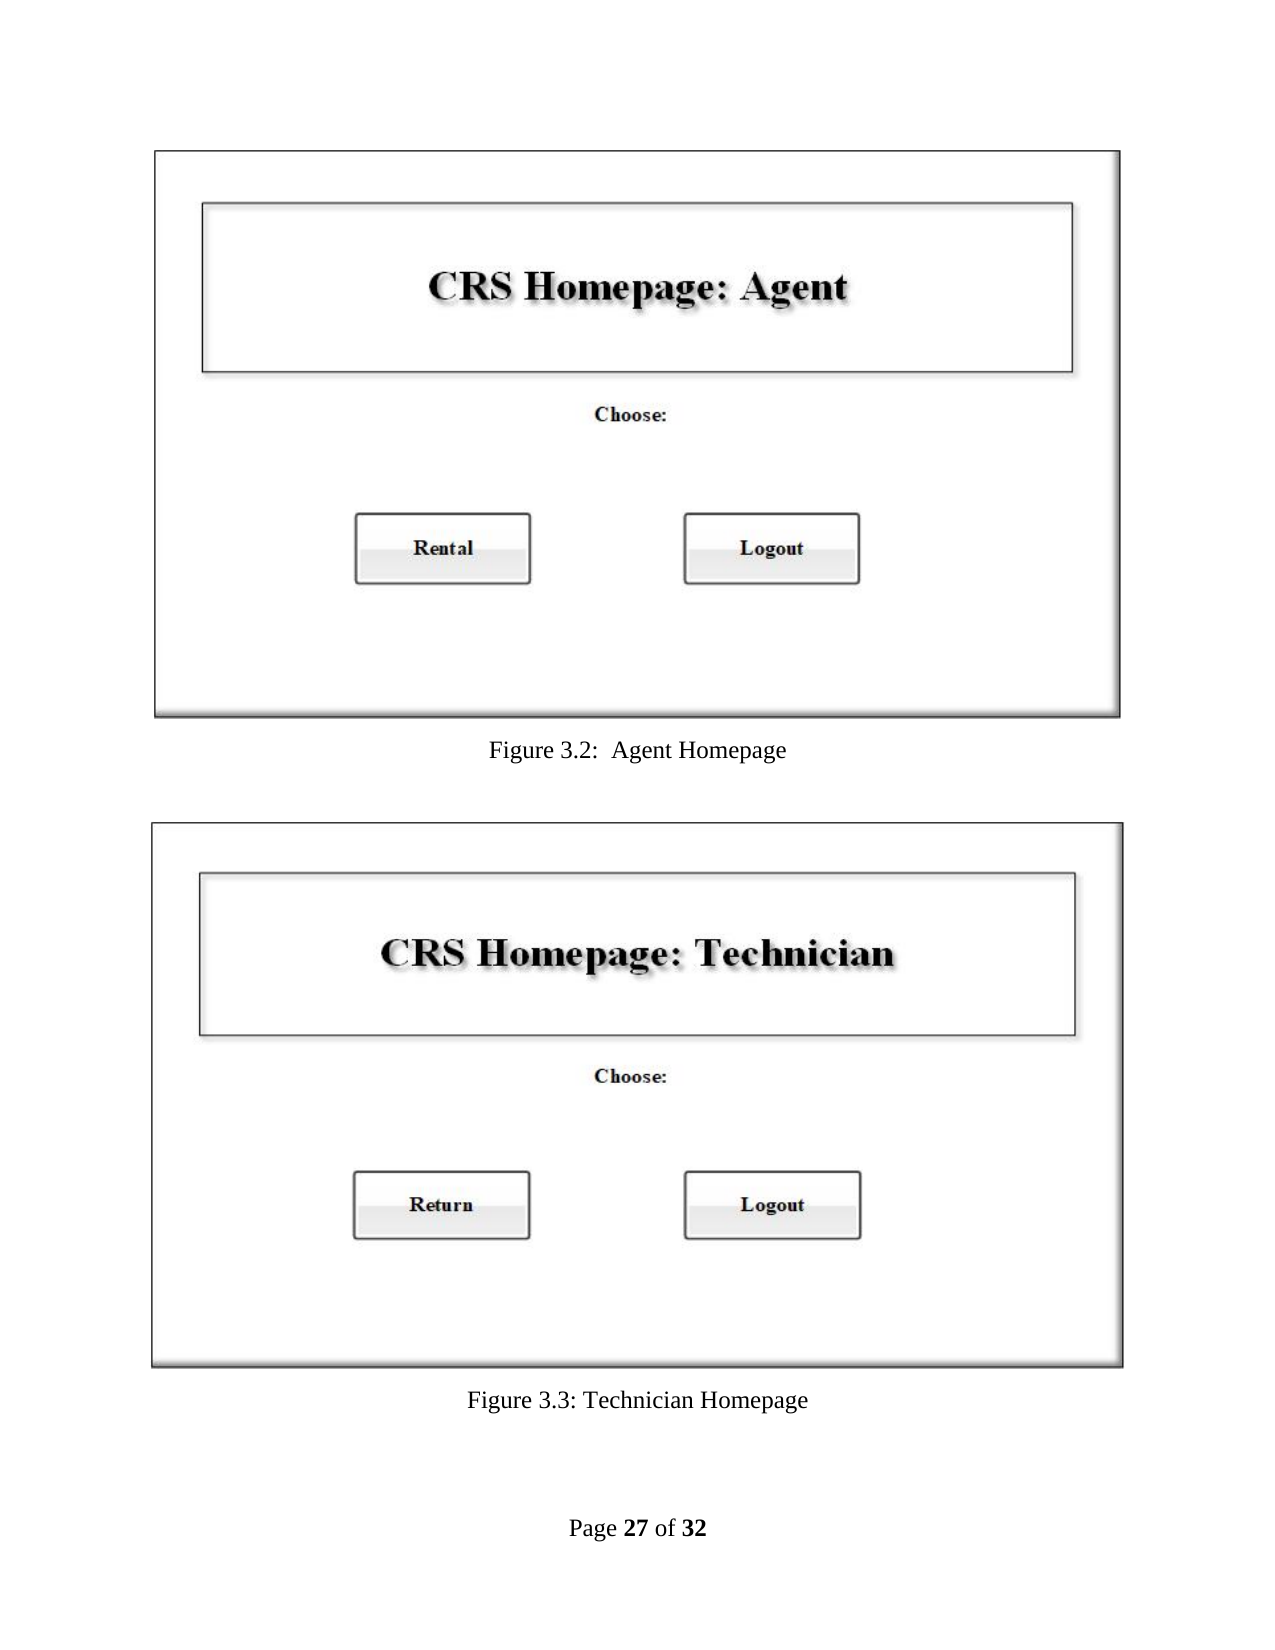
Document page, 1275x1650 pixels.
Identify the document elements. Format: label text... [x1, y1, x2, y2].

picture [153, 150, 1122, 719]
text Figure 3.2: Agent Homepage [150, 736, 1125, 764]
picture [150, 821, 1125, 1369]
text Figure 3.3: Technician Homepage [150, 1385, 1125, 1414]
